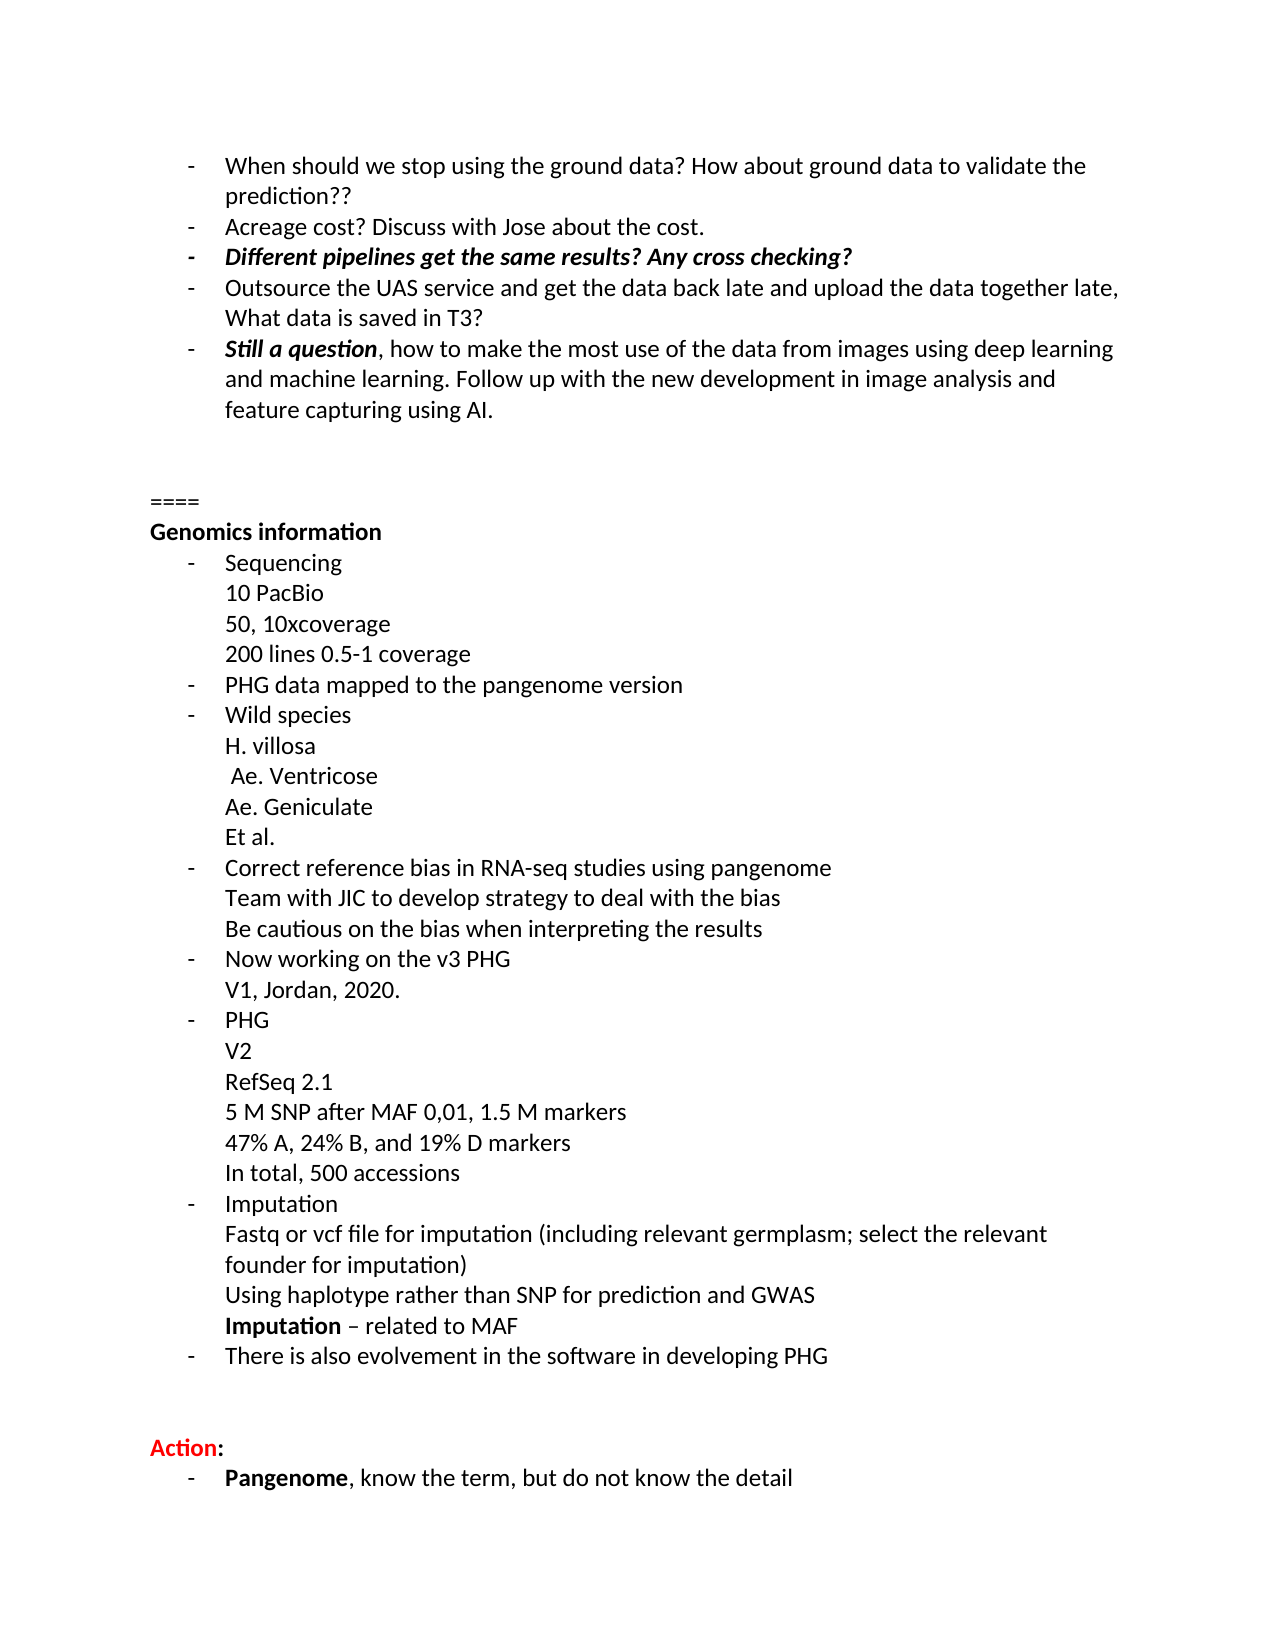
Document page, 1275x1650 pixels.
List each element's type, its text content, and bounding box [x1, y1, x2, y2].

list What data is saved in T3? [225, 303, 1125, 333]
list V1, Jordan, 2020. [225, 974, 1125, 1004]
list Sequencing [187, 547, 1125, 577]
list 47% A, 24% B, and 19% D markers [225, 1127, 1125, 1157]
list Imputation [187, 1188, 1125, 1218]
list PHG [187, 1004, 1125, 1035]
list Wild species [187, 699, 1125, 730]
list 5 M SNP after MAF 0,01, 1.5 M markers [225, 1096, 1125, 1127]
list H. villosa [225, 730, 1125, 760]
list Imputation – related to MAF [225, 1310, 1125, 1340]
text Action: [150, 1432, 1125, 1462]
list In total, 500 accessions [225, 1157, 1125, 1188]
list Now working on the v3 PHG [187, 943, 1125, 974]
list Ae. Geniculate [225, 791, 1125, 821]
text ==== [150, 486, 1125, 516]
list There is also evolvement in the software in developing PHG [187, 1340, 1125, 1371]
list V2 [225, 1035, 1125, 1066]
list Pangenome, know the term, but do not know the detail [187, 1462, 1125, 1493]
list When should we stop using the ground data? How about ground data to validate the prediction?? [187, 150, 1125, 211]
list 50, 10xcoverage [225, 608, 1125, 638]
list Still a question, how to make the most use of the data from images using deep learning and machine learning. Follow up with the new development in image analysis and feature capturing using AI. [187, 333, 1125, 425]
text Genomics information [150, 516, 1125, 547]
list 200 lines 0.5-1 coverage [225, 638, 1125, 669]
list Different pipelines get the same results? Any cross checking? [187, 242, 1125, 272]
list Et al. [225, 821, 1125, 852]
list Team with JIC to develop strategy to deal with the bias [225, 882, 1125, 913]
list RefSeq 2.1 [225, 1066, 1125, 1096]
list Fastq or vcf file for imputation (including relevant germplasm; select the relevant founder for imputation) [225, 1218, 1125, 1279]
list 10 PacBio [225, 577, 1125, 608]
list Ae. Ventricose [225, 760, 1125, 791]
list Using haplotype rather than SNP for prediction and GWAS [225, 1279, 1125, 1310]
list Be cautious on the bias when interpreting the results [225, 913, 1125, 943]
list Acreage cost? Discuss with Jose about the cost. [187, 211, 1125, 242]
list PHG data mapped to the pangenome version [187, 669, 1125, 699]
list Outsource the UAS service and get the data back late and upload the data together late, [187, 272, 1125, 303]
list Correct reference bias in RNA-seq studies using pangenome [187, 852, 1125, 882]
